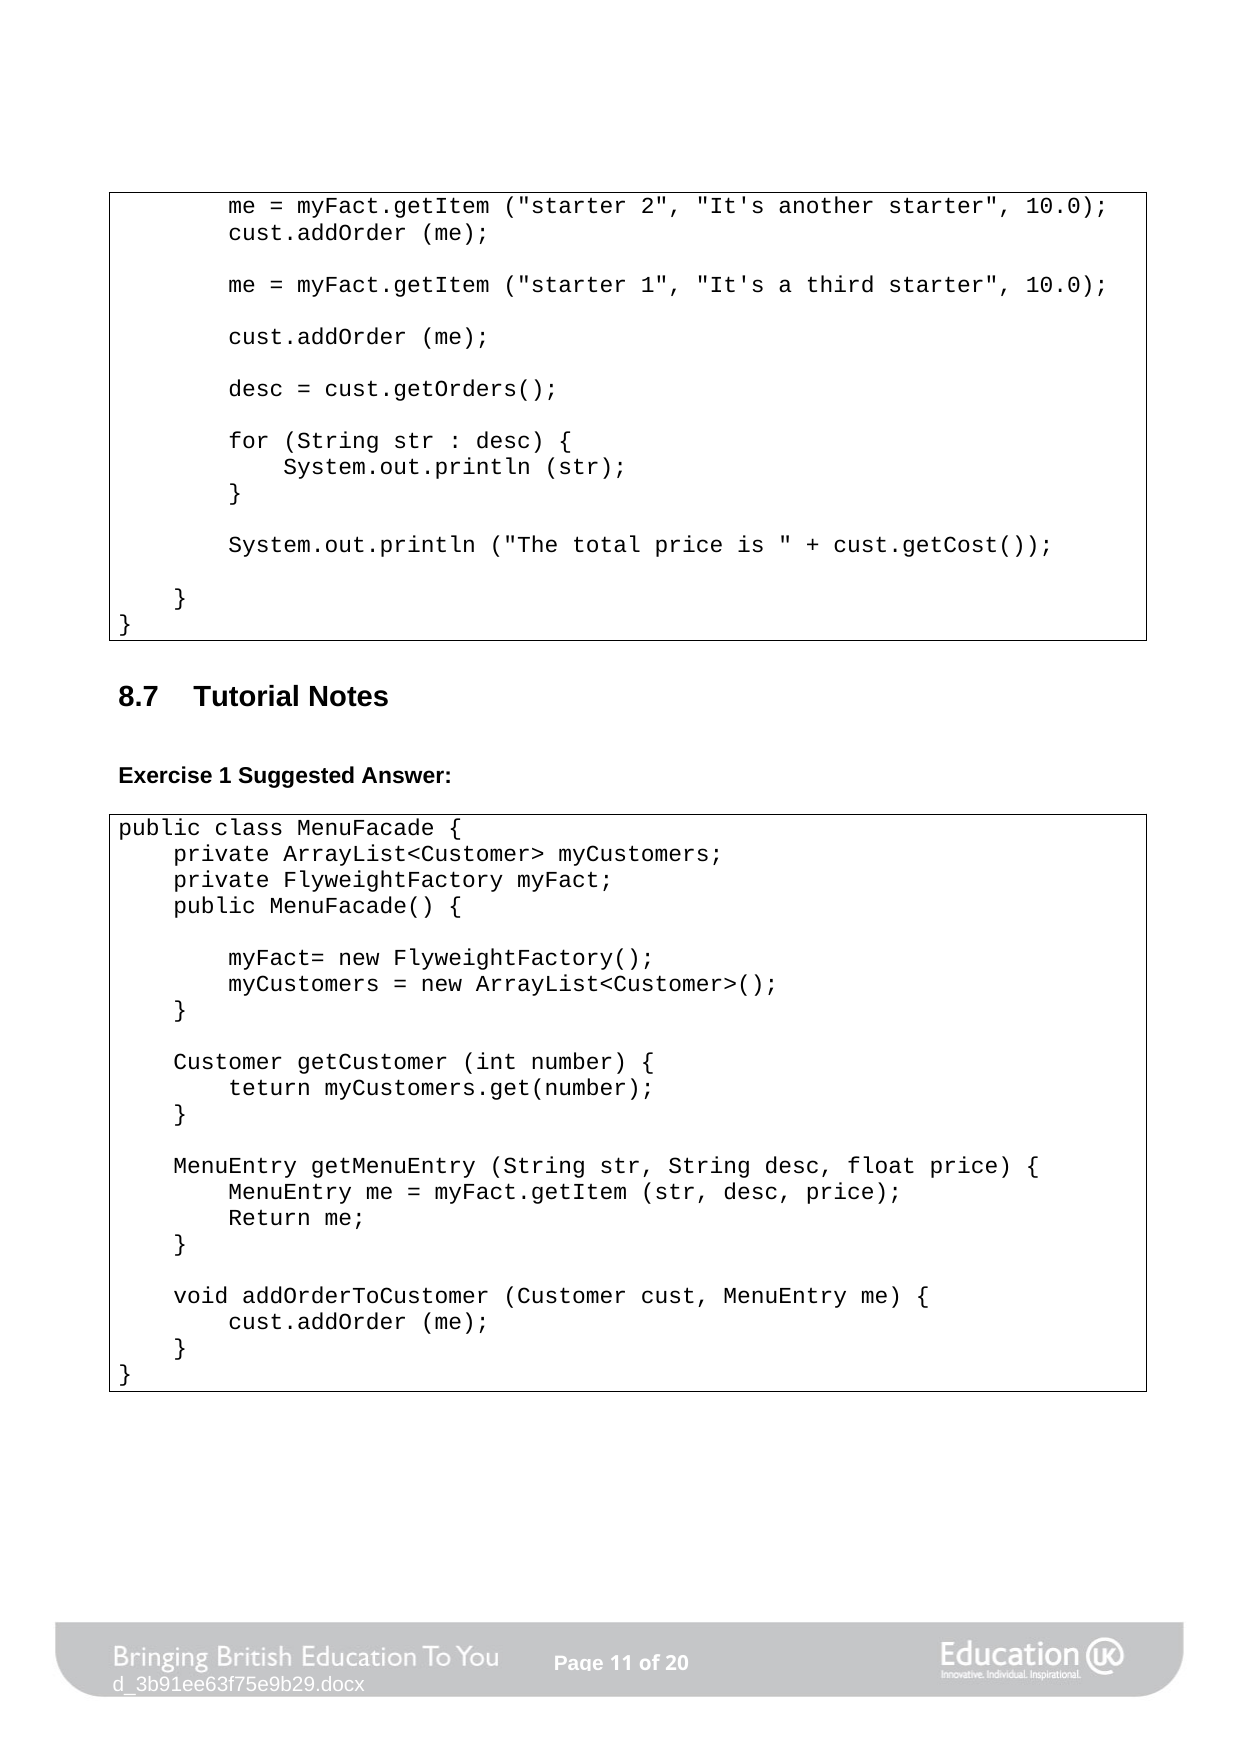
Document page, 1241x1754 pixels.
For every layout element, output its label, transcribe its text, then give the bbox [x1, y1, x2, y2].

subtitle Tutorial Notes [118, 678, 1137, 712]
text MenuEntry me = myFact.getItem (str, desc, price); [118, 1181, 1137, 1206]
text private ArrayList<Customer> myCustomers; [118, 842, 1137, 868]
text System.out.println (str); [118, 456, 1137, 481]
text cust.addOrder (me); [118, 1311, 1137, 1337]
text public class MenuFacade { [110, 815, 1146, 842]
text Customer getCustomer (int number) { [118, 1050, 1137, 1076]
text System.out.println ("The total price is " + cust.getCost()); [118, 534, 1137, 560]
text public MenuFacade() { [118, 894, 1137, 920]
text } [118, 1337, 1137, 1359]
text teturn myCustomers.get(number); [118, 1076, 1137, 1102]
text myCustomers = new ArrayList<Customer>(); [118, 973, 1137, 998]
text me = myFact.getItem ("starter 2", "It's another starter", 10.0); [110, 193, 1146, 221]
text for (String str : desc) { [118, 429, 1137, 456]
text } [118, 1102, 1137, 1128]
text private FlyweightFactory myFact; [118, 868, 1137, 894]
picture [0, 1621, 1241, 1754]
text } [118, 481, 1137, 507]
text void addOrderToCustomer (Customer cust, MenuEntry me) { [118, 1285, 1137, 1311]
text } [110, 609, 1146, 640]
text desc = cust.getOrders(); [118, 377, 1137, 403]
text cust.addOrder (me); [118, 325, 1137, 351]
text } [118, 998, 1137, 1024]
text } [110, 1359, 1146, 1391]
text cust.addOrder (me); [118, 221, 1137, 247]
text myFact= new FlyweightFactory(); [118, 947, 1137, 973]
text Return me; [118, 1206, 1137, 1232]
text } [118, 1232, 1137, 1258]
text MenuEntry getMenuEntry (String str, String desc, float price) { [118, 1154, 1137, 1181]
text me = myFact.getItem ("starter 1", "It's a third starter", 10.0); [118, 273, 1137, 299]
text } [118, 586, 1137, 609]
text Exercise 1 Suggested Answer: [118, 762, 1137, 788]
